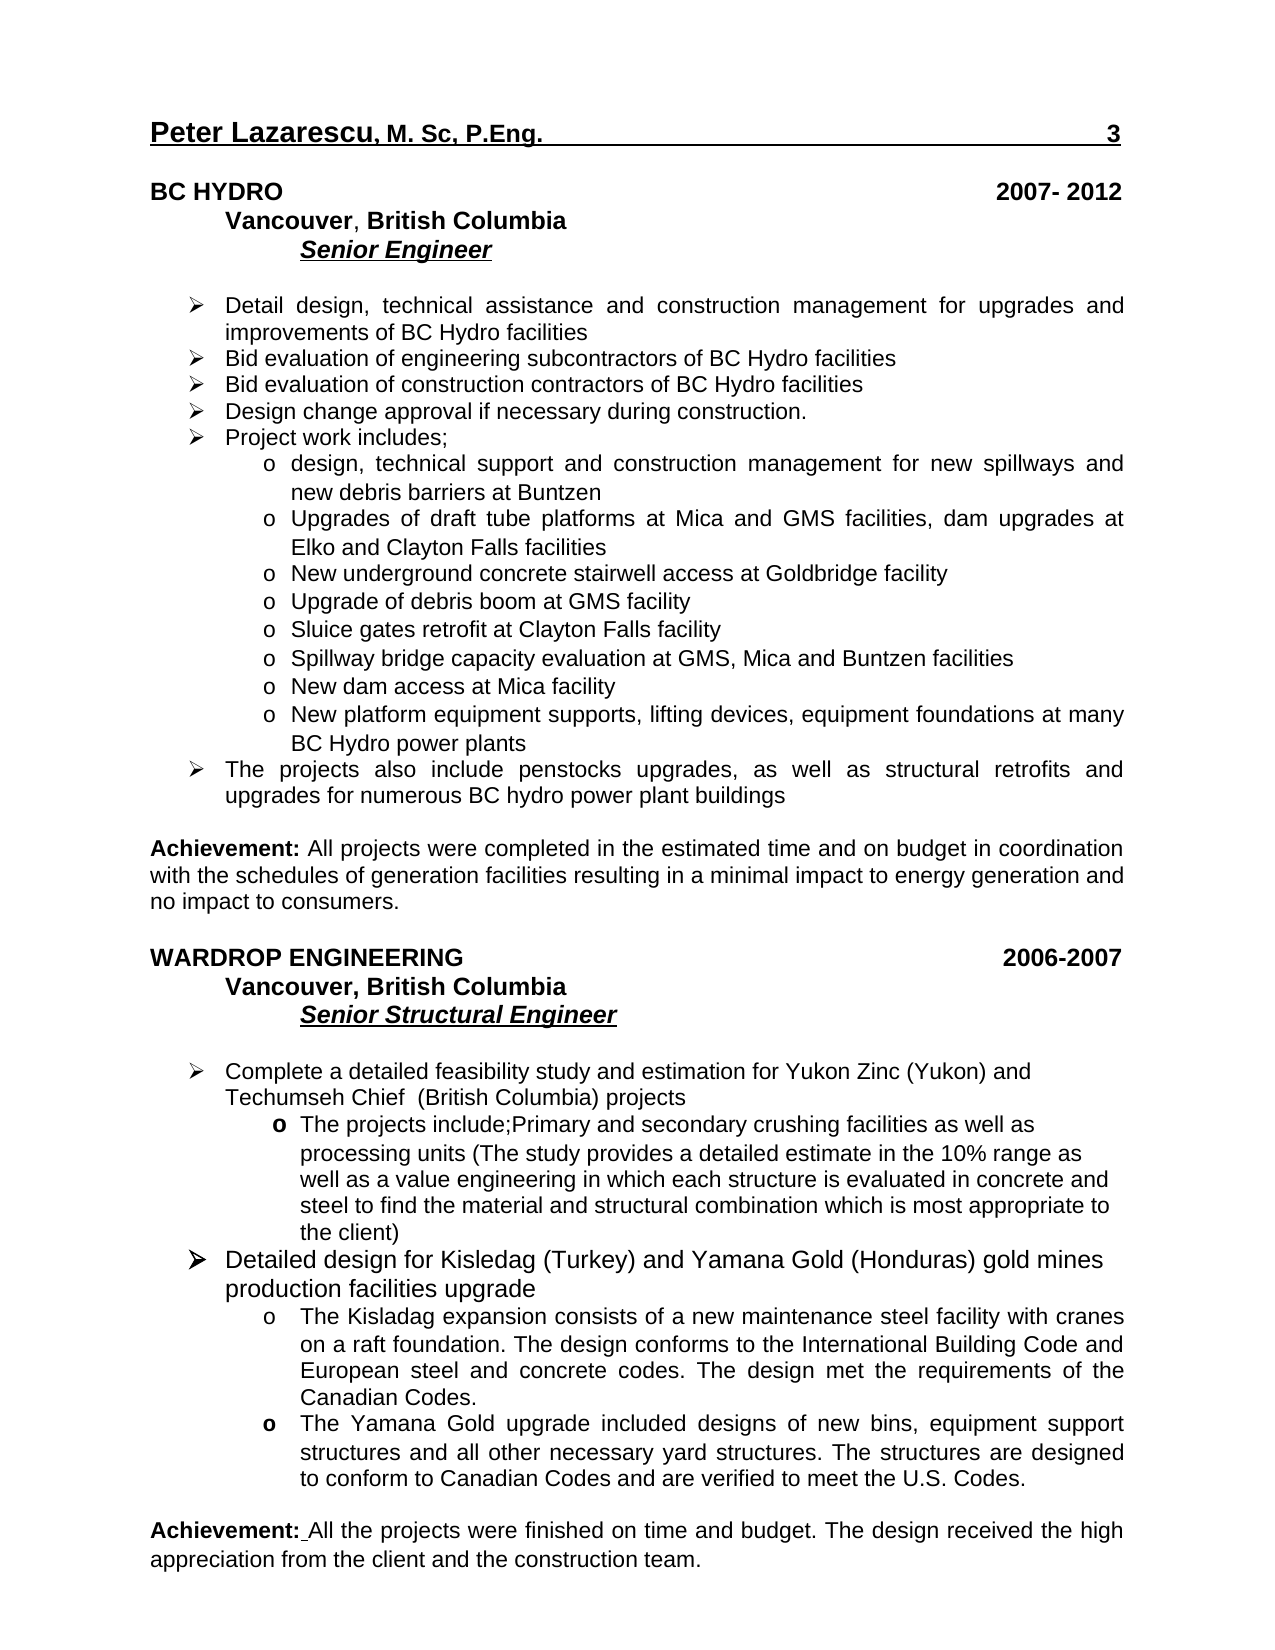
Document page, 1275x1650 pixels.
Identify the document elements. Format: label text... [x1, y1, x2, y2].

list Bid evaluation of construction contractors of BC Hydro facilities [187, 371, 1125, 398]
list The Kisladag expansion consists of a new maintenance steel facility with cranes on a raft foundation. The design conforms to the International Building Code and European steel and concrete codes. The design met the requirements of the Canadian Codes. [262, 1303, 1125, 1410]
text Peter Lazarescu, M. Sc, P.Eng. 3 [150, 115, 1125, 148]
subtitle Senior Structural Engineer [225, 1001, 1125, 1029]
list design, technical support and construction management for new spillways and new debris barriers at Buntzen [262, 450, 1125, 505]
list Upgrades of draft tube platforms at Mica and GMS facilities, dam upgrades at Elko and Clayton Falls facilities [262, 505, 1125, 560]
subtitle WARDROP ENGINEERING 2006-2007 [150, 943, 1125, 972]
list New dam access at Mica facility [262, 673, 1125, 701]
list Sluice gates retrofit at Clayton Falls facility [262, 616, 1125, 645]
list The Yamana Gold upgrade included designs of new bins, equipment support structures and all other necessary yard structures. The structures are designed to conform to Canadian Codes and are verified to meet the U.S. Codes. [262, 1410, 1125, 1491]
text Achievement: All projects were completed in the estimated time and on budget in coordination with the schedules of generation facilities resulting in a minimal impact to energy generation and no impact to consumers. [150, 835, 1125, 914]
text Achievement: All the projects were finished on time and budget. The design received the high appreciation from the client and the construction team. [150, 1517, 1125, 1573]
list New platform equipment supports, lifting devices, equipment foundations at many BC Hydro power plants [262, 701, 1125, 756]
text Senior Engineer [225, 235, 1125, 263]
list Detailed design for Kisledag (Turkey) and Yamana Gold (Honduras) gold mines production facilities upgrade [187, 1245, 1125, 1303]
list Detail design, technical assistance and construction management for upgrades and improvements of BC Hydro facilities [187, 292, 1125, 345]
text Vancouver, British Columbia [150, 972, 1125, 1001]
list Complete a detailed feasibility study and estimation for Yukon Zinc (Yukon) and Techumseh Chief (British Columbia) projects [187, 1058, 1125, 1111]
list New underground concrete stairwell access at Goldbridge facility [262, 560, 1125, 588]
list Design change approval if necessary during construction. [187, 398, 1125, 424]
list The projects also include penstocks upgrades, as well as structural retrofits and upgrades for numerous BC hydro power plant buildings [187, 756, 1125, 809]
text BC HYDRO 2007- 2012 [150, 177, 1125, 206]
list Bid evaluation of engineering subcontractors of BC Hydro facilities [187, 345, 1125, 371]
list Spillway bridge capacity evaluation at GMS, Mica and Buntzen facilities [262, 645, 1125, 673]
list Upgrade of debris boom at GMS facility [262, 588, 1125, 616]
list Project work includes; [187, 424, 1125, 450]
text Vancouver, British Columbia [150, 206, 1125, 235]
list The projects include;Primary and secondary crushing facilities as well as processing units (The study provides a detailed estimate in the 10% range as well as a value engineering in which each structure is evaluated in concrete and steel to find the material and structural combination which is most appropriate to the client) [272, 1111, 1125, 1245]
